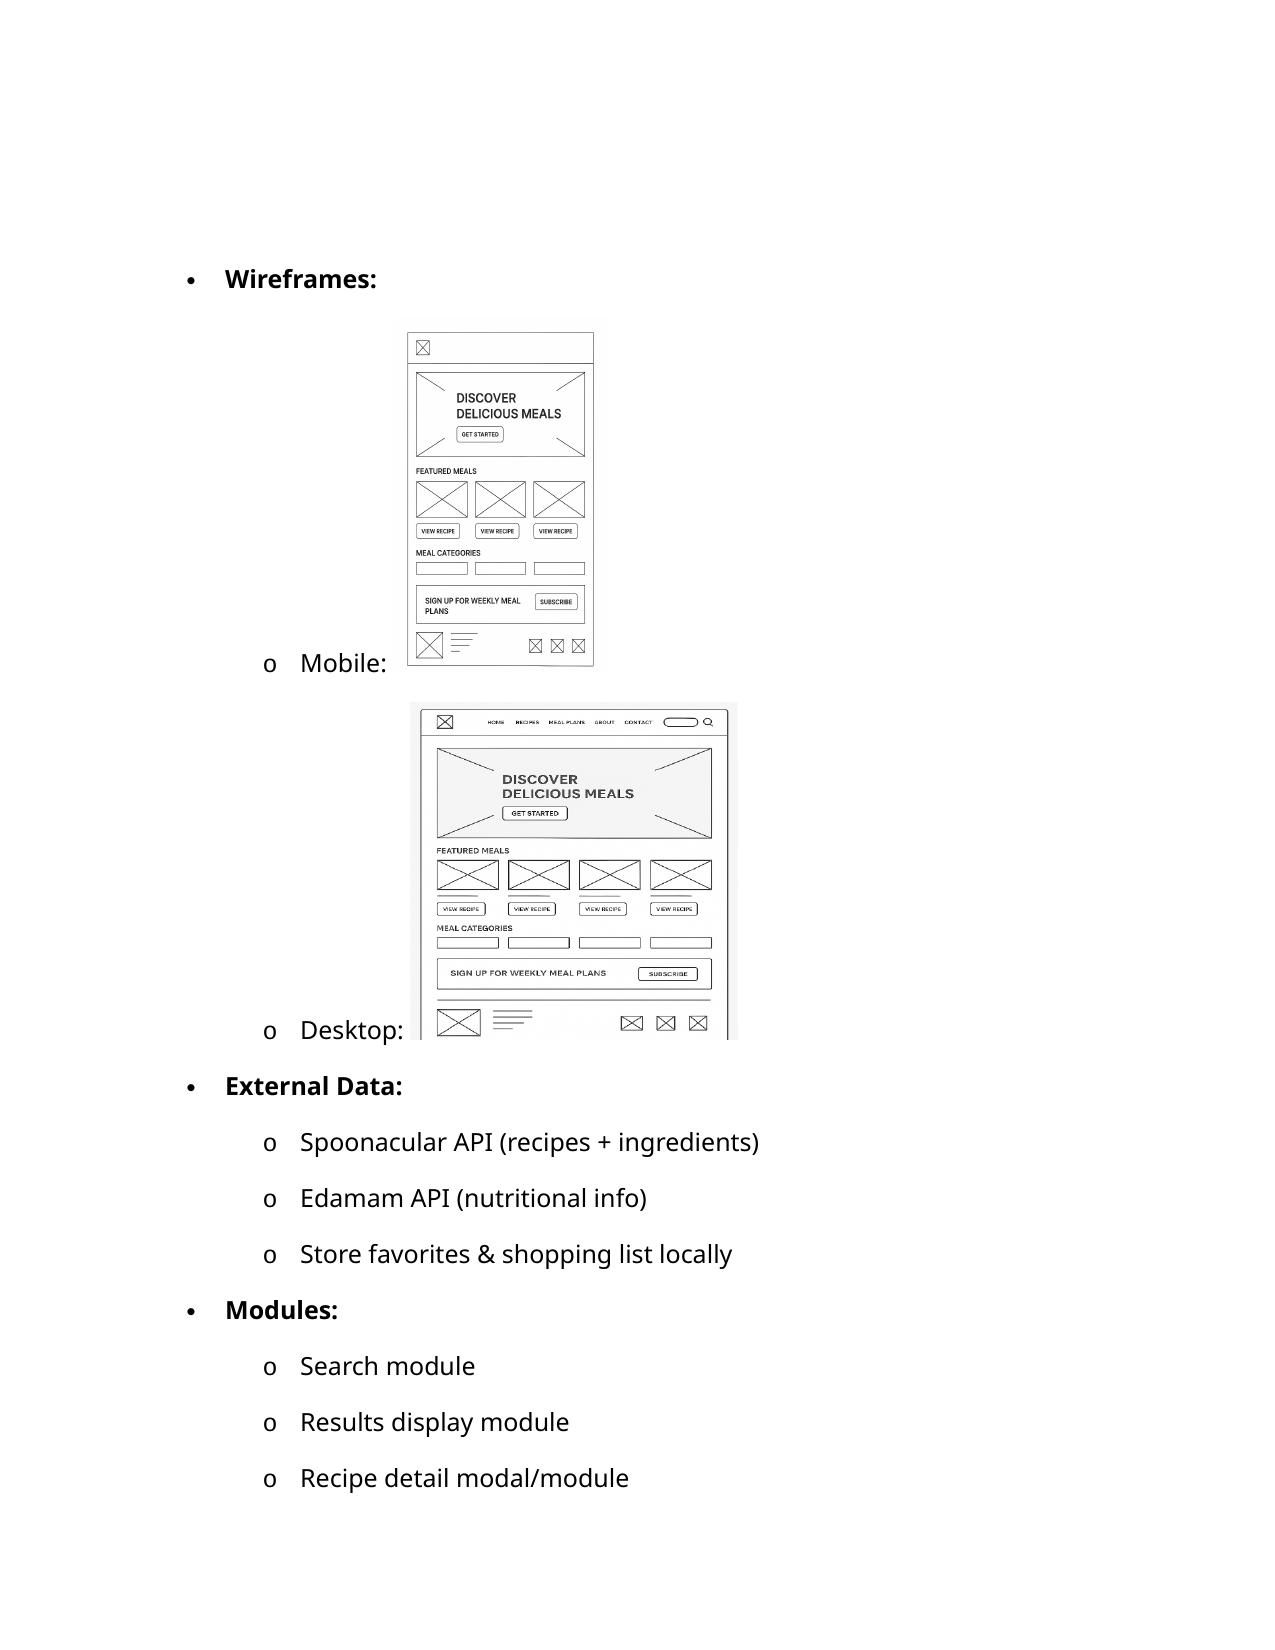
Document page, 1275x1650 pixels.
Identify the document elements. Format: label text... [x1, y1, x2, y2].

list Modules: [187, 1293, 1125, 1327]
list Edamam API (nutritional info) [262, 1181, 1125, 1215]
list Spoonacular API (recipes + ingredients) [262, 1125, 1125, 1159]
list Results display module [262, 1405, 1125, 1439]
list Mobile: [262, 317, 1125, 680]
list Recipe detail modal/module [262, 1461, 1125, 1495]
list Search module [262, 1349, 1125, 1383]
list Store favorites & shopping list locally [262, 1237, 1125, 1271]
picture [410, 702, 738, 1040]
list External Data: [187, 1069, 1125, 1103]
picture [393, 317, 608, 673]
list Wireframes: [187, 262, 1125, 296]
